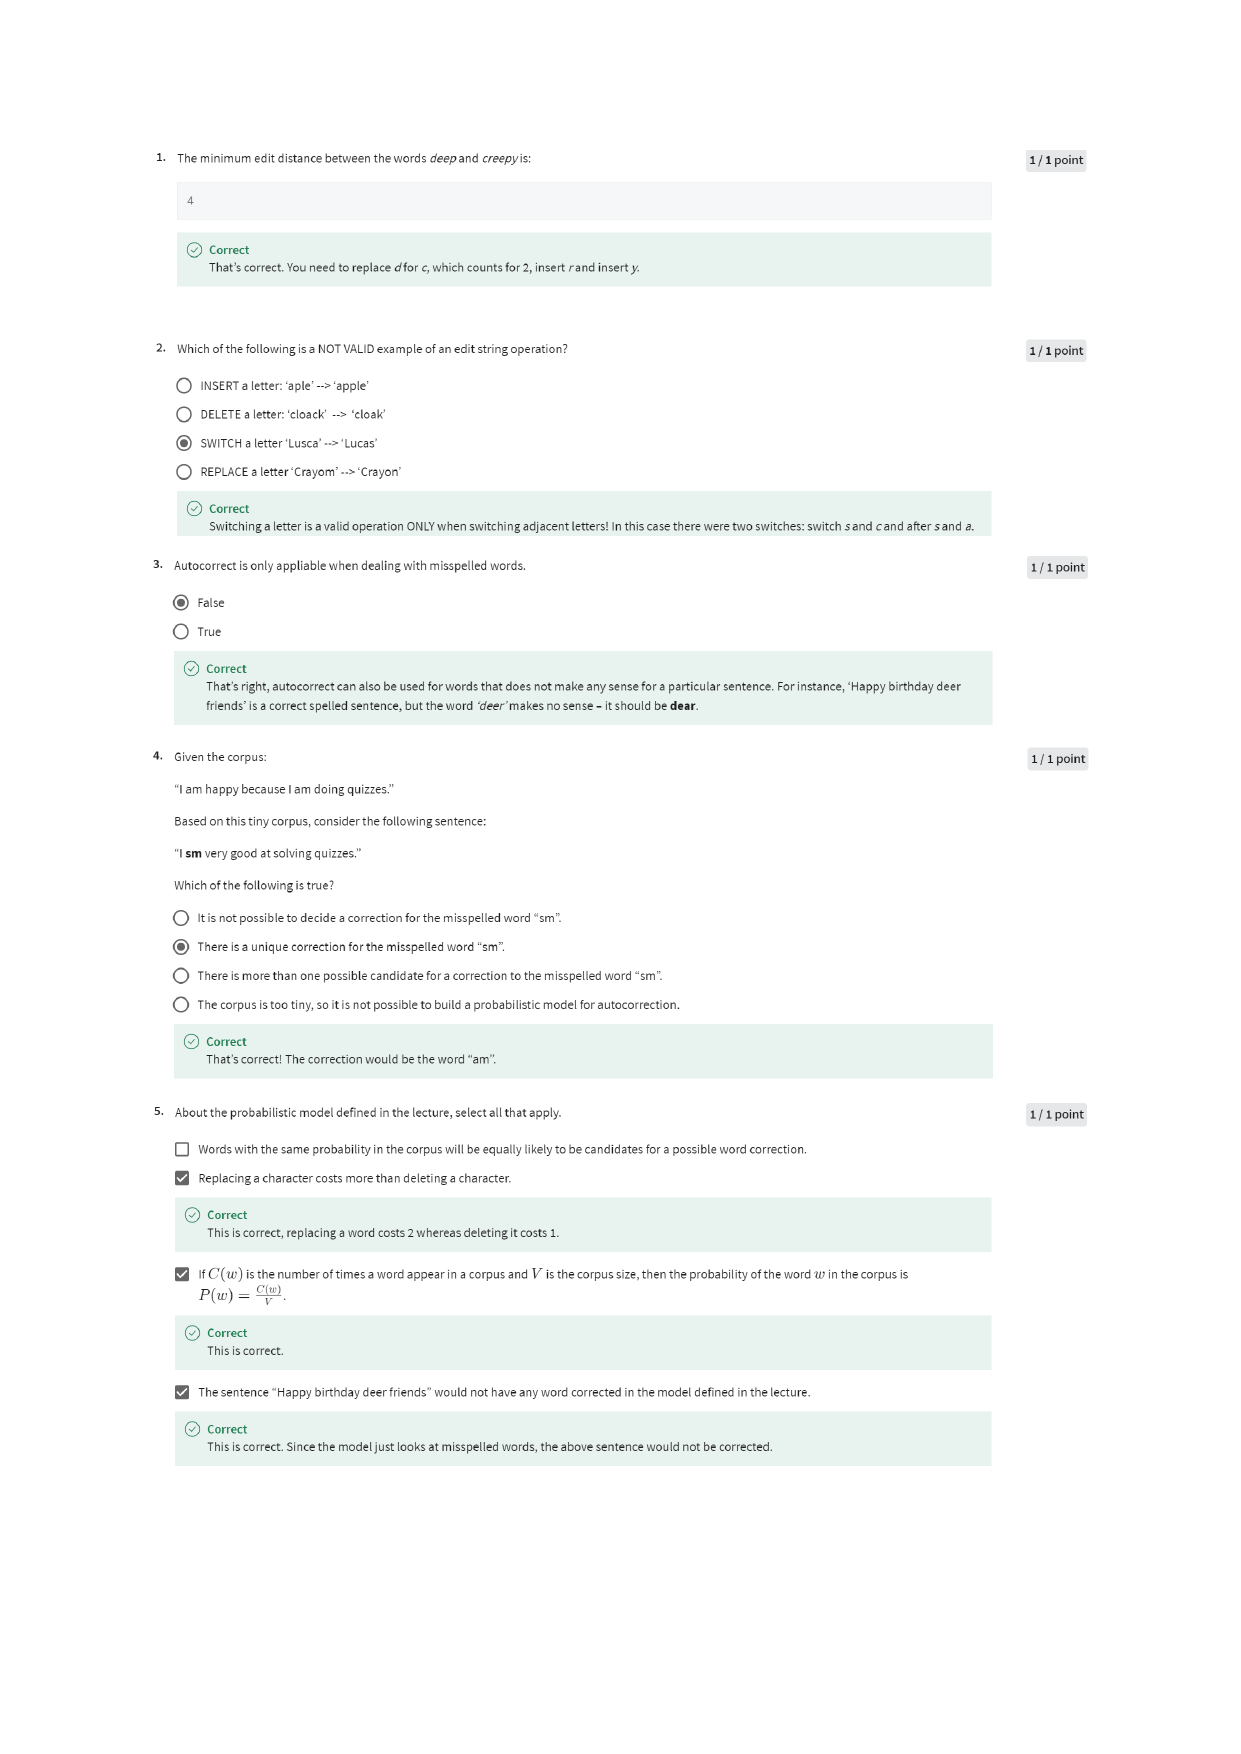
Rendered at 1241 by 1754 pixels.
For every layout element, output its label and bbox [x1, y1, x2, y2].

picture [150, 150, 1091, 536]
picture [150, 746, 1091, 1083]
picture [150, 1101, 1091, 1471]
picture [150, 554, 1091, 728]
